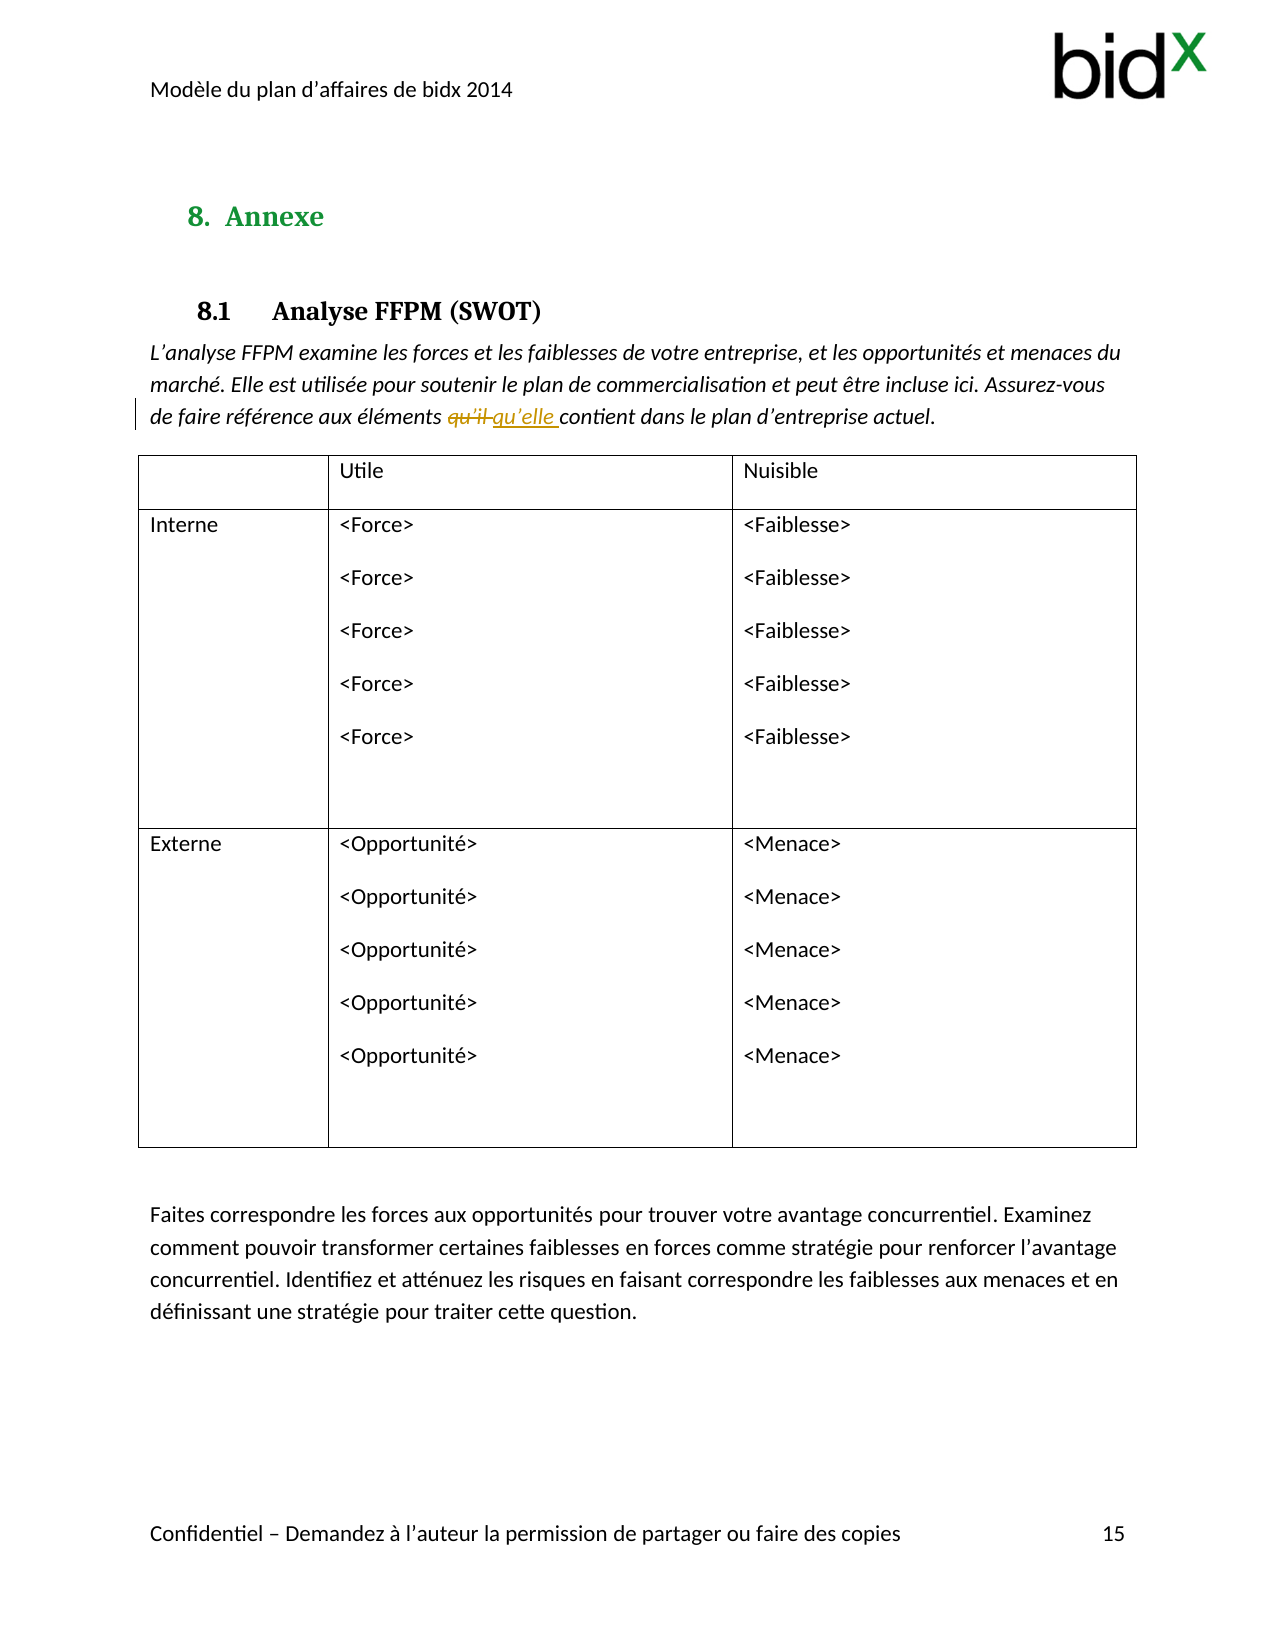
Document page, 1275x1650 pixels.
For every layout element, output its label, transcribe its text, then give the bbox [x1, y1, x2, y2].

table_header [139, 456, 328, 509]
subtitle Analyse FFPM (SWOT) [197, 296, 1125, 327]
table_header Utile [329, 456, 732, 509]
table_cell <Menace> <Menace> <Menace> <Menace> <Menace> [733, 829, 1136, 1147]
table_header Nuisible [733, 456, 1136, 509]
table_cell <Force> <Force> <Force> <Force> <Force> [329, 510, 732, 828]
table_cell Interne [139, 510, 328, 828]
picture [1048, 17, 1215, 108]
table_cell <Opportunité> <Opportunité> <Opportunité> <Opportunité> <Opportunité> [329, 829, 732, 1147]
subtitle Annexe [187, 200, 1125, 233]
table_cell Externe [139, 829, 328, 1147]
text L’analyse FFPM examine les forces et les faiblesses de votre entreprise, et les opportunités et menaces du marché. Elle est utilisée pour soutenir le plan de commercialisation et peut être incluse ici. Assurez-vous de faire référence aux éléments contient dans le plan d’entreprise actuel. [150, 338, 1125, 430]
table_cell <Faiblesse> <Faiblesse> <Faiblesse> <Faiblesse> <Faiblesse> [733, 510, 1136, 828]
text Faites correspondre les forces aux opportunités pour trouver votre avantage concurrentiel. Examinez comment pouvoir transformer certaines faiblesses en forces comme stratégie pour renforcer l’avantage concurrentiel. Identifiez et atténuez les risques en faisant correspondre les faiblesses aux menaces et en définissant une stratégie pour traiter cette question. [150, 1201, 1125, 1325]
